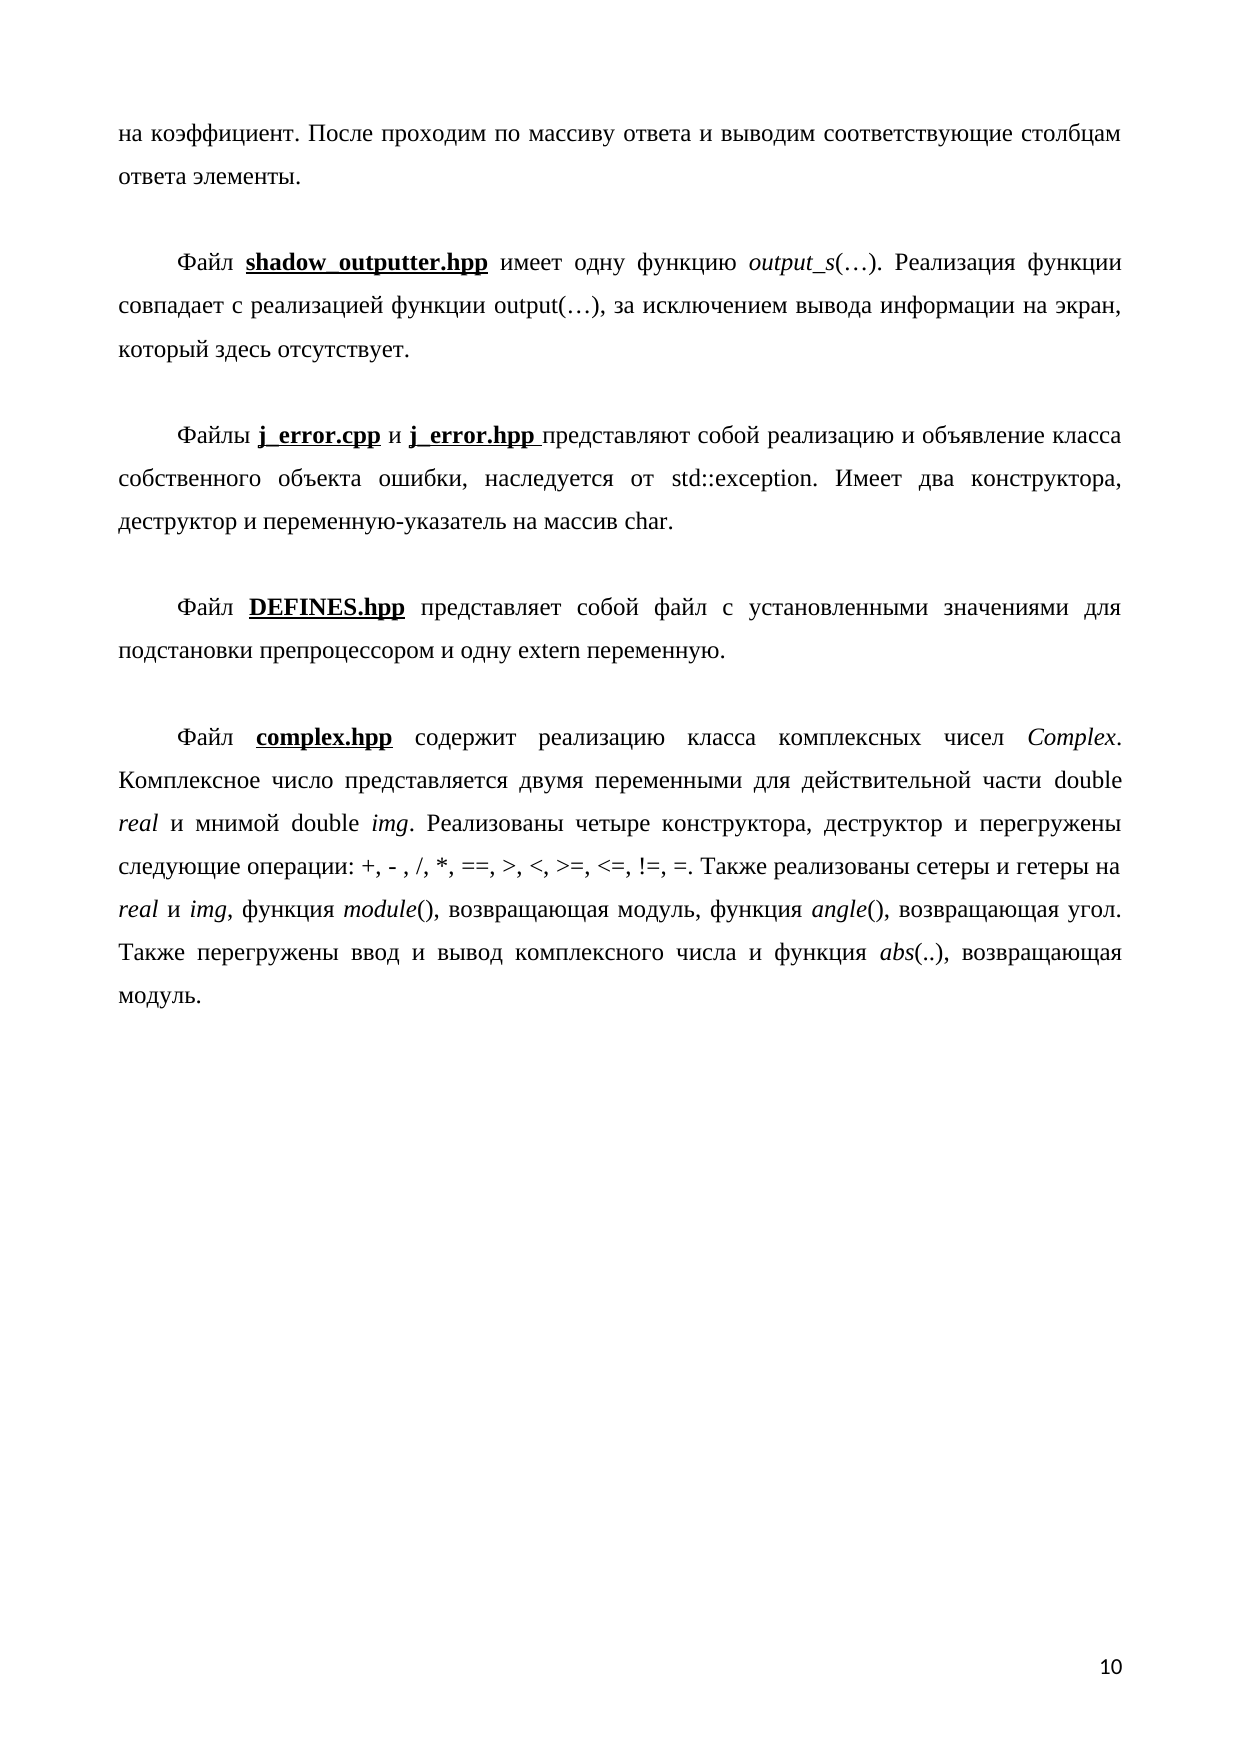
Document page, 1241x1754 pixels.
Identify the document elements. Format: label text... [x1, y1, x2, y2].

text Файл complex.hpp содержит реализацию класса комплексных чисел Complex. Комплексное число представляется двумя переменными для действительной части double real и мнимой double img. Реализованы четыре конструктора, деструктор и перегружены следующие операции: +, - , /, *, ==, >, <, >=, <=, !=, =. Также реализованы сетеры и гетеры на real и img, функция module(), возвращающая модуль, функция angle(), возвращающая угол. Также перегружены ввод и вывод комплексного числа и функция abs(..), возвращающая модуль. [118, 722, 1122, 1009]
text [118, 118, 1122, 190]
text Файл shadow_outputter.hpp имеет одну функцию output_s(…). Реализация функции совпадает с реализацией функции output(…), за исключением вывода информации на экран, который здесь отсутствует. [118, 247, 1122, 362]
text Файлы j_error.cpp и j_error.hpp представляют собой реализацию и объявление класса собственного объекта ошибки, наследуется от std::exception. Имеет два конструктора, деструктор и переменную-указатель на массив char. [118, 420, 1122, 535]
text Файл DEFINES.hpp представляет собой файл с установленными значениями для подстановки препроцессором и одну extern переменную. [118, 592, 1122, 664]
